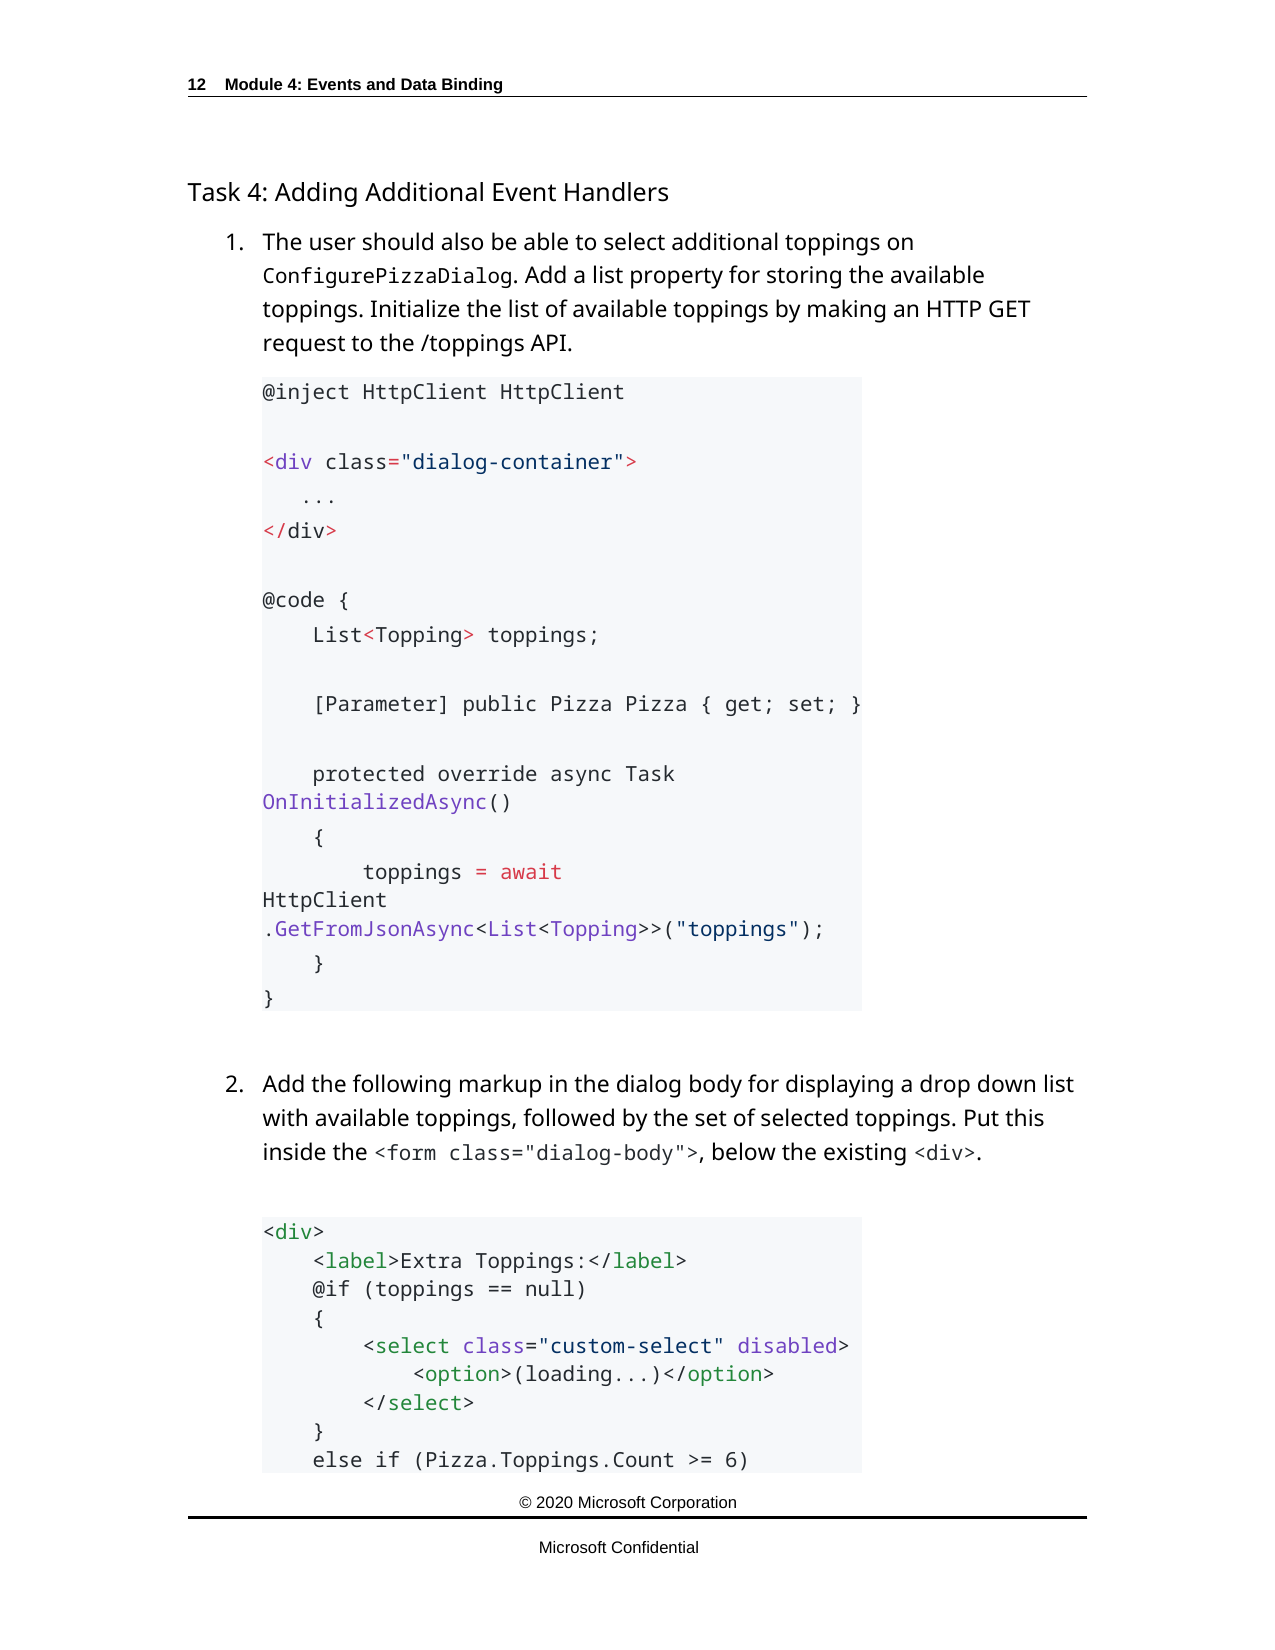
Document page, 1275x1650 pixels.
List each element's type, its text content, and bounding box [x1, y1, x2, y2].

text { [262, 1303, 862, 1331]
text <option>(loading...)</option> [262, 1359, 862, 1388]
subtitle Task 4: Adding Additional Event Handlers [187, 175, 1087, 209]
text <select class="custom-select" disabled> [262, 1331, 862, 1359]
list protected override async Task OnInitializedAsync() [262, 759, 862, 816]
list <div class="dialog-container"> [262, 447, 862, 475]
text <div> [262, 1217, 862, 1246]
text <label>Extra Toppings:</label> [262, 1246, 862, 1274]
list </div> [262, 516, 862, 544]
text } [262, 1416, 862, 1445]
list @code { [262, 586, 862, 614]
list } [262, 948, 862, 977]
text else if (Pizza.Toppings.Count >= 6) [262, 1445, 862, 1473]
list } [262, 983, 862, 1011]
list The user should also be able to select additional toppings on ConfigurePizzaDialog. Add a list property for storing the available toppings. Initialize the list of available toppings by making an HTTP GET request to the /toppings API. [225, 226, 1087, 358]
text @if (toppings == null) [262, 1274, 862, 1303]
list List<Topping> toppings; [262, 620, 862, 649]
list [Parameter] public Pizza Pizza { get; set; } [262, 689, 862, 718]
text </select> [262, 1388, 862, 1416]
list toppings = await HttpClient.GetFromJsonAsync<List<Topping>>("toppings"); [262, 857, 862, 942]
text Add the following markup in the dialog body for displaying a drop down list with available toppings, followed by the set of selected toppings. Put this inside the <form class="dialog-body">, below the existing <div>. [225, 1068, 1087, 1167]
list ... [262, 481, 862, 510]
list @inject HttpClient HttpClient [262, 377, 862, 406]
list { [262, 822, 862, 851]
